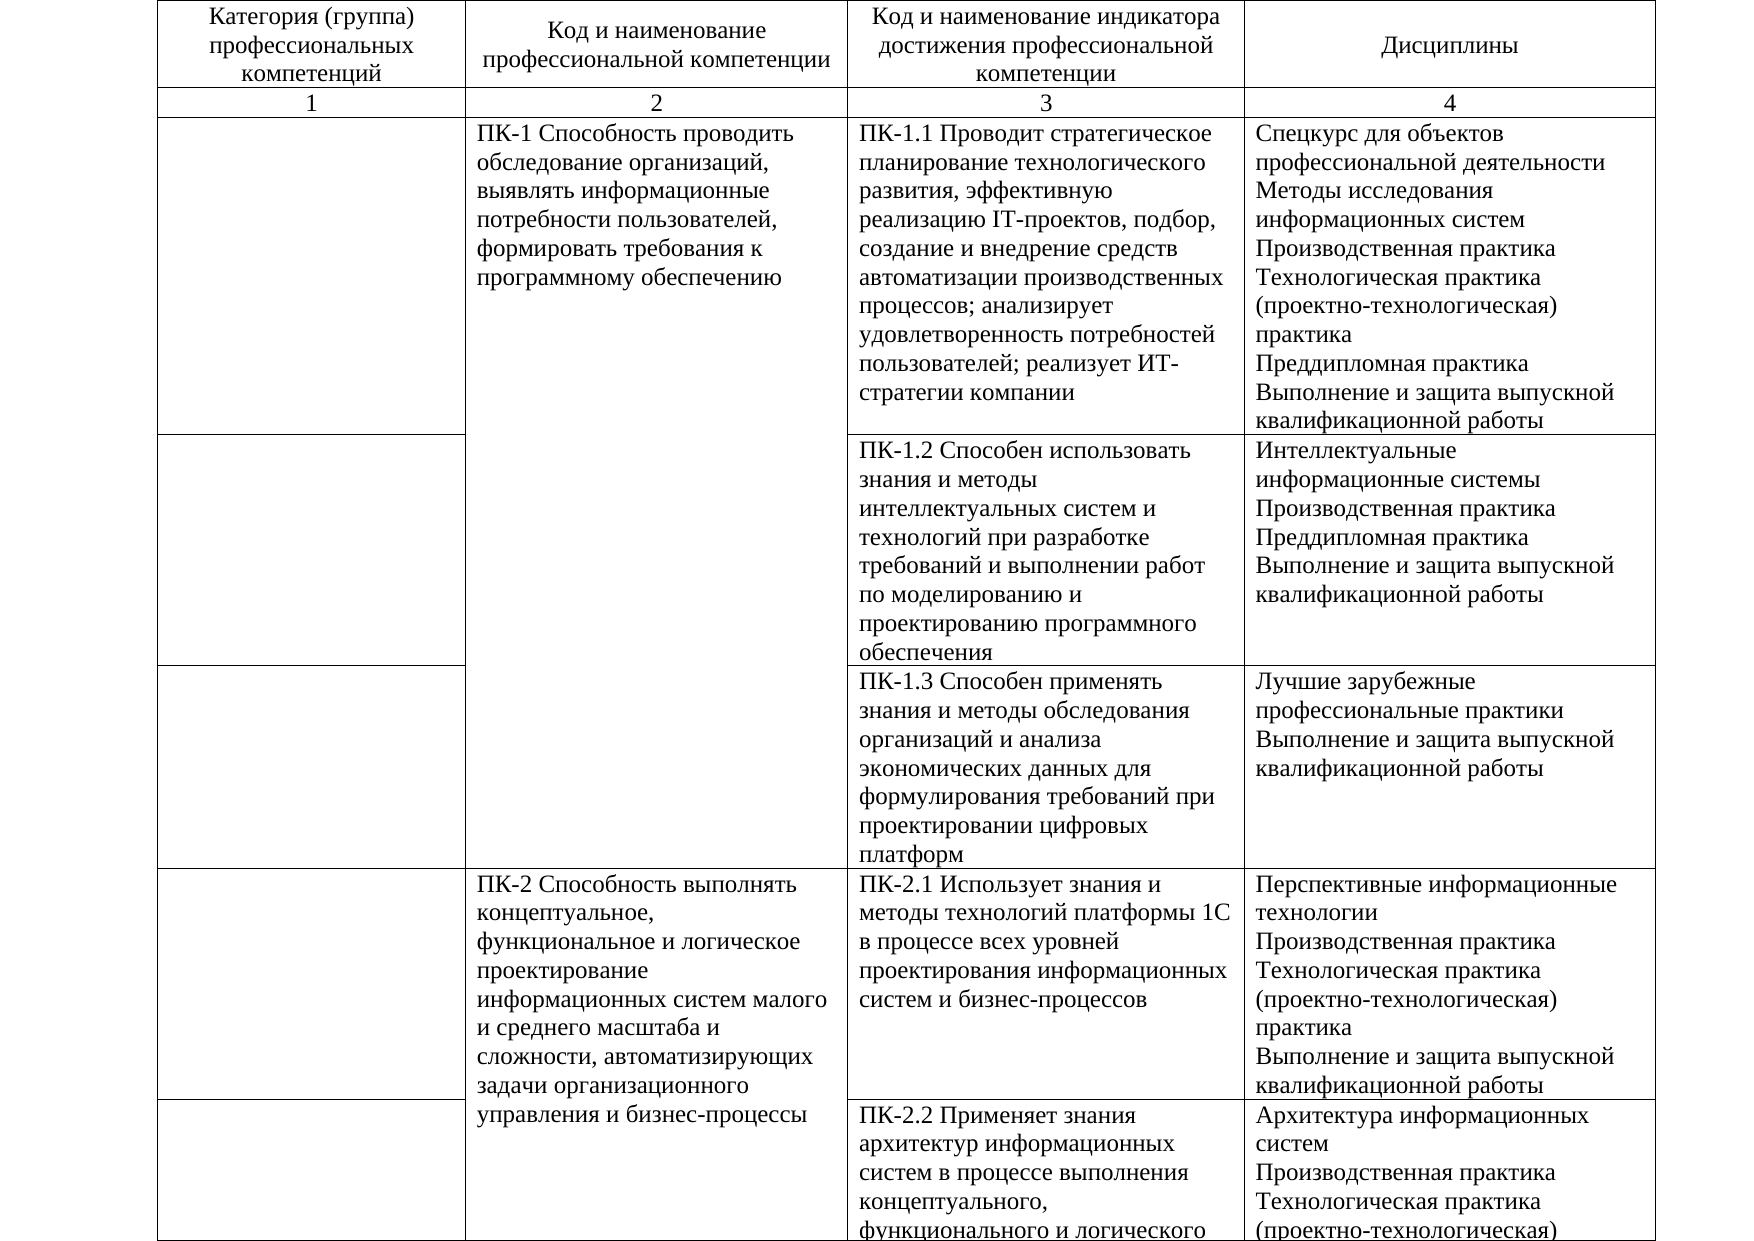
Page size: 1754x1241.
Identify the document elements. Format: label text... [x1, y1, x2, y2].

table_cell [158, 869, 465, 1099]
table_cell ПК-1.3 Способен применять знания и методы обследования организаций и анализа экономических данных для формулирования требований при проектировании цифровых платформ [848, 666, 1244, 868]
table_header Категория (группа) профессиональных компетенций [158, 1, 465, 87]
table_cell [158, 666, 465, 868]
table_cell Архитектура информационных систем Производственная практика Технологическая практика (проектно-технологическая) практика Преддипломная практика Выполнение и защита выпускной квалификационной работы [1245, 1100, 1655, 1240]
table_cell [158, 118, 465, 434]
table_cell Перспективные информационные технологии Производственная практика Технологическая практика (проектно-технологическая) практика Выполнение и защита выпускной квалификационной работы [1245, 869, 1655, 1099]
table_cell ПК-1.1 Проводит стратегическое планирование технологического развития, эффективную реализацию IT-проектов, подбор, создание и внедрение средств автоматизации производственных процессов; анализирует удовлетворенность потребностей пользователей; реализует ИТ-стратегии компании [848, 118, 1244, 434]
table_cell [158, 435, 465, 665]
table_cell ПК-2 Способность выполнять концептуальное, функциональное и логическое проектирование информационных систем малого и среднего масштаба и сложности, автоматизирующих задачи организационного управления и бизнес-процессы [466, 869, 847, 1240]
table_header Дисциплины [1245, 1, 1655, 87]
table_cell [158, 1100, 465, 1240]
table_cell 1 [158, 88, 465, 117]
table_cell Интеллектуальные информационные системы Производственная практика Преддипломная практика Выполнение и защита выпускной квалификационной работы [1245, 435, 1655, 665]
table_cell 3 [848, 88, 1244, 117]
table_header Код и наименование профессиональной компетенции [466, 1, 847, 87]
table_header Код и наименование индикатора достижения профессиональной компетенции [848, 1, 1244, 87]
table_cell 4 [1245, 88, 1655, 117]
table_cell 2 [466, 88, 847, 117]
table_cell Спецкурс для объектов профессиональной деятельности Методы исследования информационных систем Производственная практика Технологическая практика (проектно-технологическая) практика Преддипломная практика Выполнение и защита выпускной квалификационной работы [1245, 118, 1655, 434]
table_cell ПК-2.1 Использует знания и методы технологий платформы 1С в процессе всех уровней проектирования информационных систем и бизнес-процессов [848, 869, 1244, 1099]
table_cell ПК-2.2 Применяет знания архитектур информационных систем в процессе выполнения концептуального, функционального и логического проектирования информационных систем и бизнес-процессов [848, 1100, 1244, 1240]
table_cell ПК-1 Способность проводить обследование организаций, выявлять информационные потребности пользователей, формировать требования к программному обеспечению [466, 118, 847, 868]
table_cell ПК-1.2 Способен использовать знания и методы интеллектуальных систем и технологий при разработке требований и выполнении работ по моделированию и проектированию программного обеспечения [848, 435, 1244, 665]
table_cell Лучшие зарубежные профессиональные практики Выполнение и защита выпускной квалификационной работы [1245, 666, 1655, 868]
